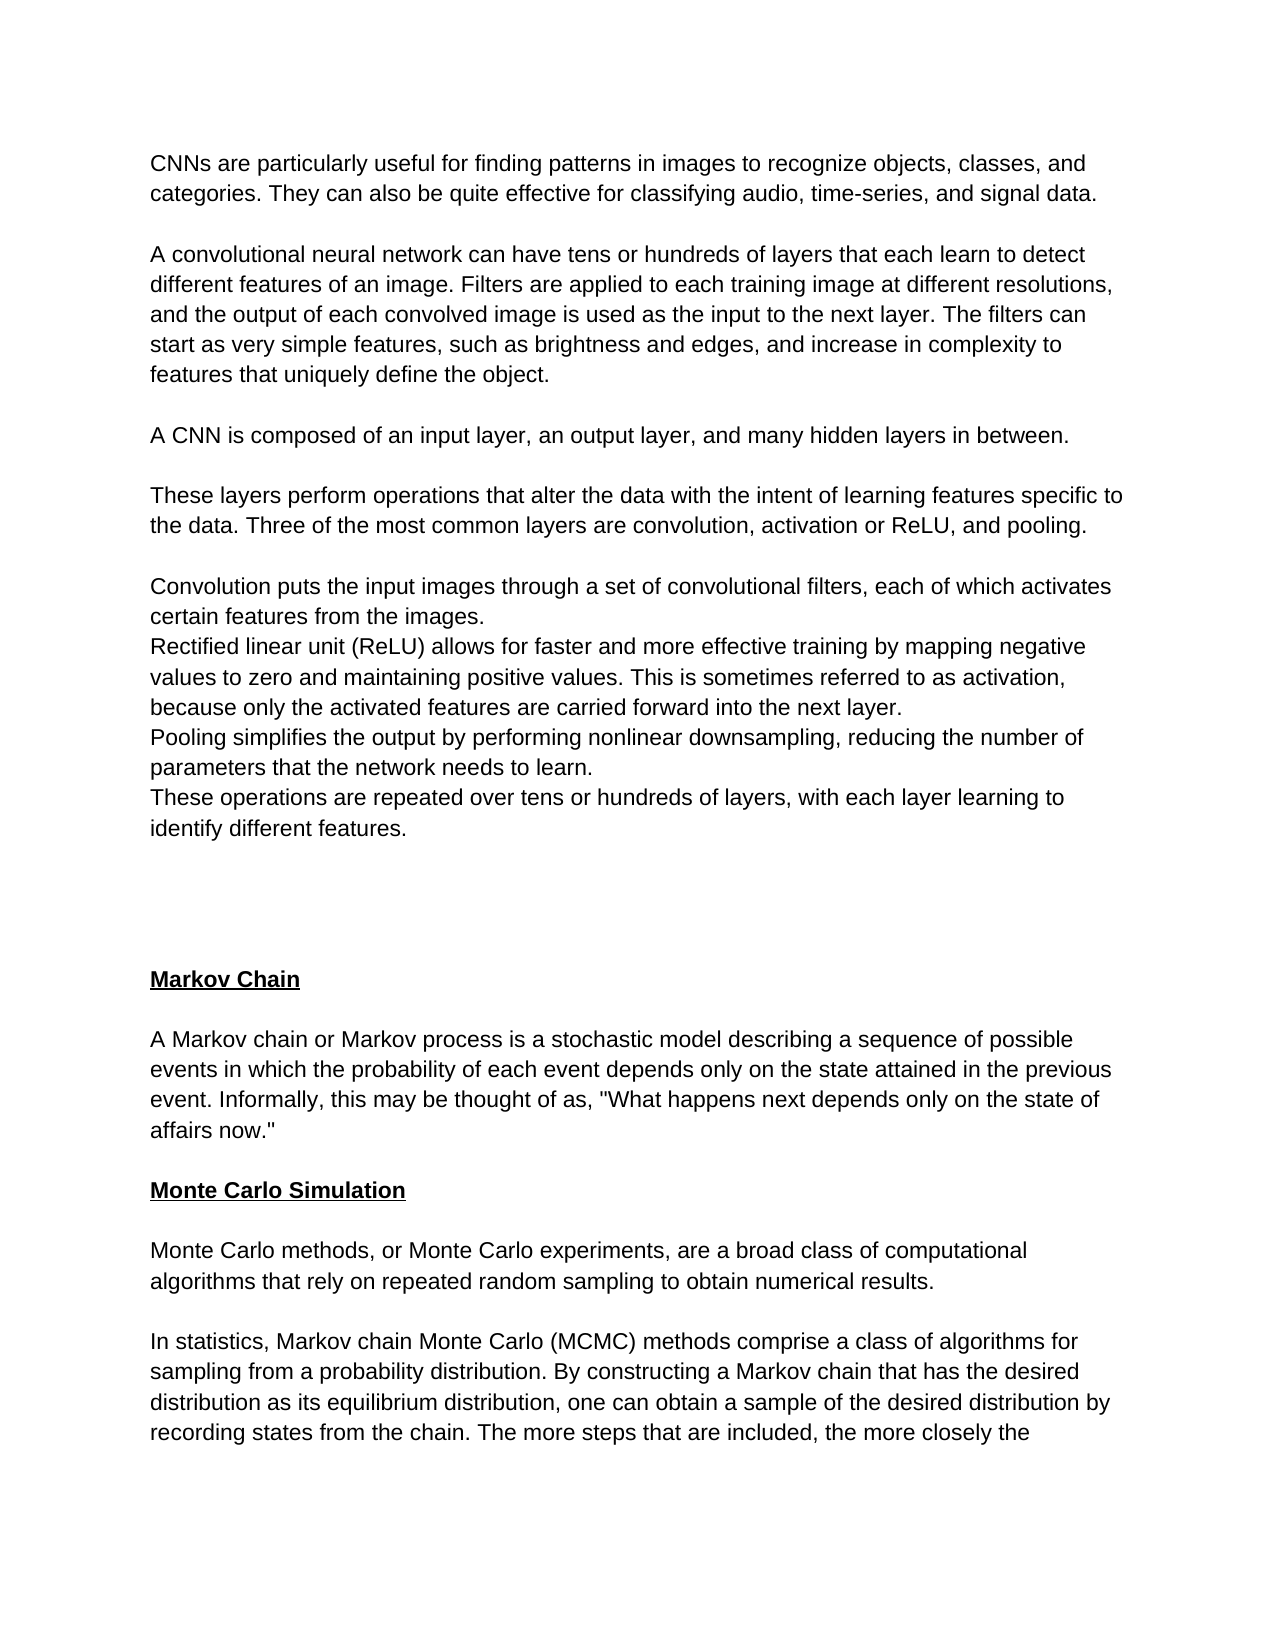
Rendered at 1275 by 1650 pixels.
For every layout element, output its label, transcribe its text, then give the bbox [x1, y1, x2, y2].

text Convolution puts the input images through a set of convolutional filters, each of which activates certain features from the images. [150, 573, 1125, 629]
text Monte Carlo Simulation [150, 1177, 1125, 1203]
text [150, 1328, 1125, 1445]
text These layers perform operations that alter the data with the intent of learning features specific to the data. Three of the most common layers are convolution, activation or ReLU, and pooling. [150, 482, 1125, 539]
text These operations are repeated over tens or hundreds of layers, with each layer learning to identify different features. [150, 784, 1125, 841]
text A Markov chain or Markov process is a stochastic model describing a sequence of possible events in which the probability of each event depends only on the state attained in the previous event. Informally, this may be thought of as, "What happens next depends only on the state of affairs now." [150, 1026, 1125, 1143]
text Rectified linear unit (ReLU) allows for faster and more effective training by mapping negative values to zero and maintaining positive values. This is sometimes referred to as activation, because only the activated features are carried forward into the next layer. [150, 633, 1125, 720]
text Monte Carlo methods, or Monte Carlo experiments, are a broad class of computational algorithms that rely on repeated random sampling to obtain numerical results. [150, 1237, 1125, 1294]
text A CNN is composed of an input layer, an output layer, and many hidden layers in between. [150, 422, 1125, 448]
text Pooling simplifies the output by performing nonlinear downsampling, reducing the number of parameters that the network needs to learn. [150, 724, 1125, 781]
text Markov Chain [150, 966, 1125, 992]
text CNNs are particularly useful for finding patterns in images to recognize objects, classes, and categories. They can also be quite effective for classifying audio, time-series, and signal data. [150, 150, 1125, 207]
text A convolutional neural network can have tens or hundreds of layers that each learn to detect different features of an image. Filters are applied to each training image at different resolutions, and the output of each convolved image is used as the input to the next layer. The filters can start as very simple features, such as brightness and edges, and increase in complexity to features that uniquely define the object. [150, 241, 1125, 388]
